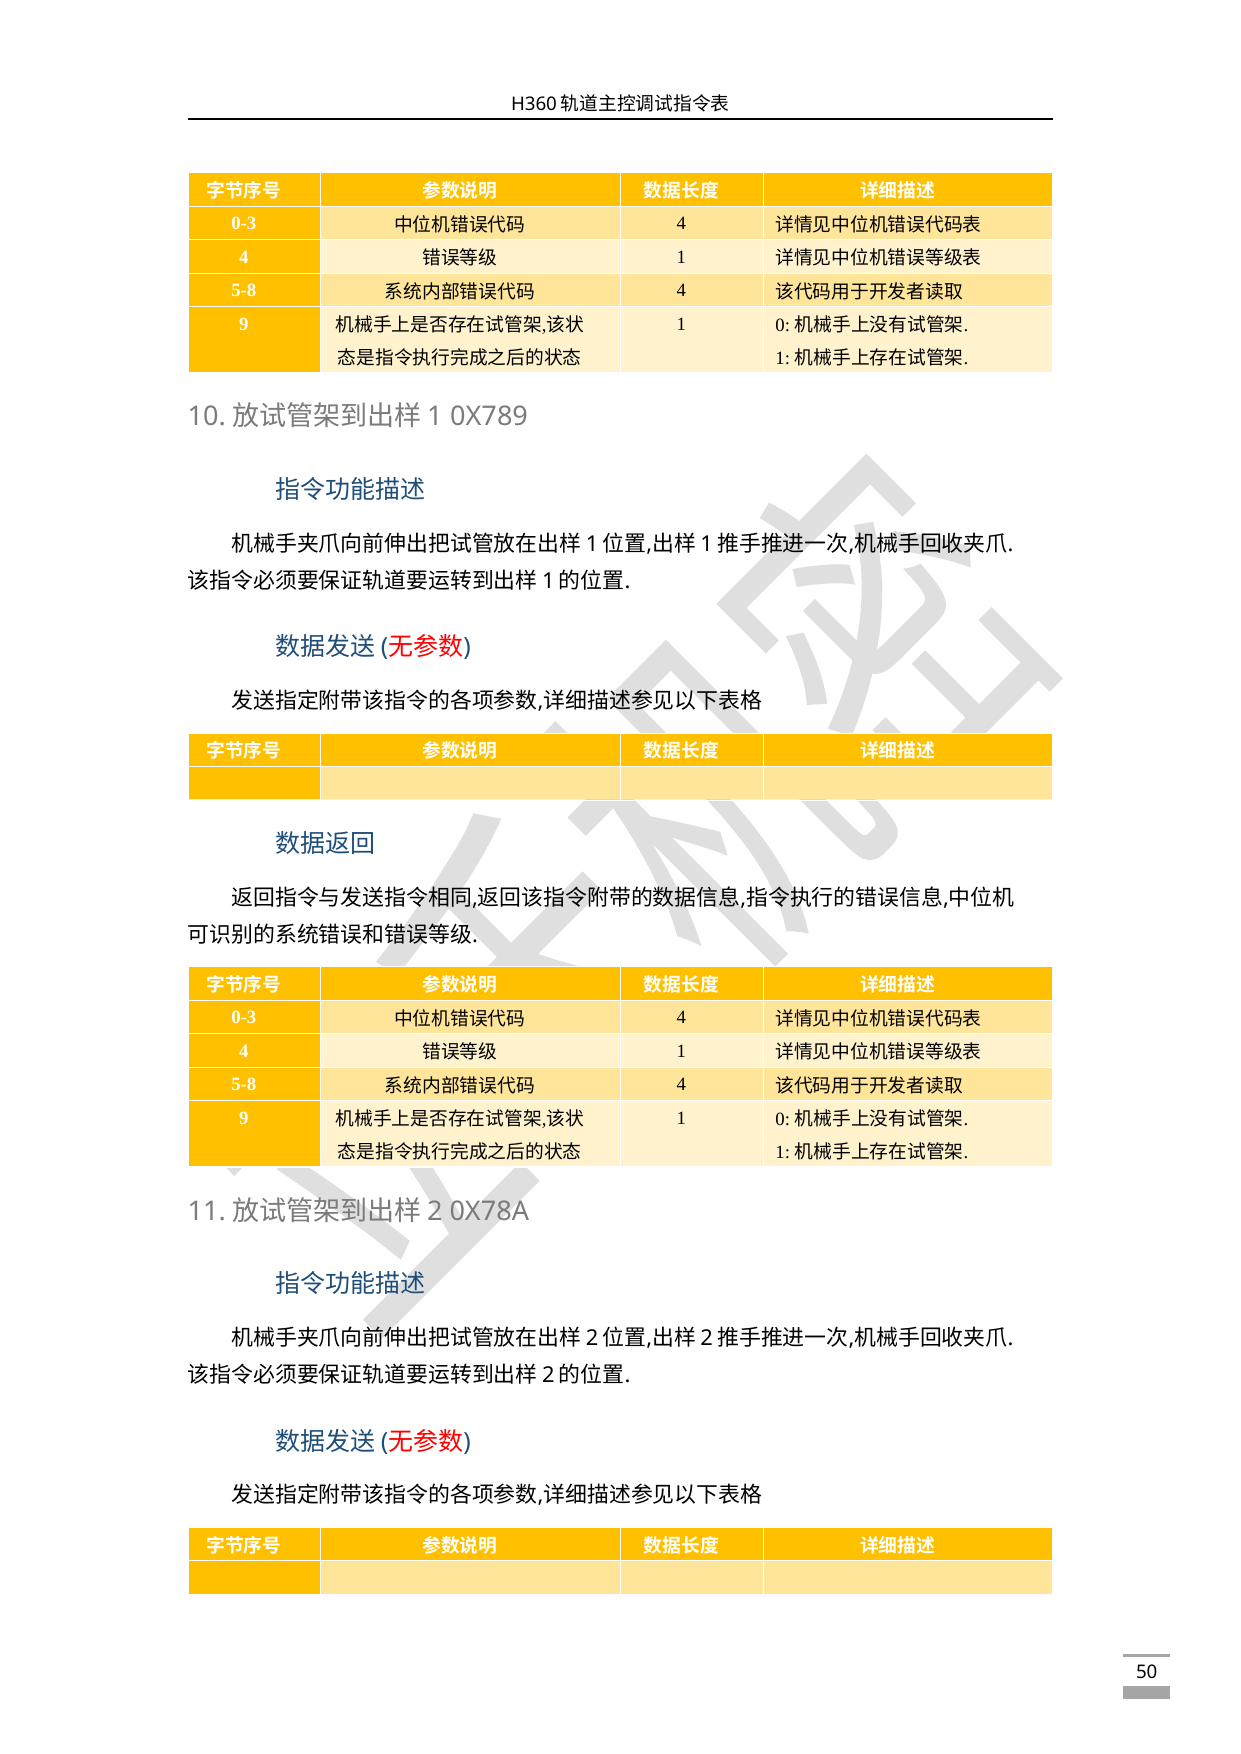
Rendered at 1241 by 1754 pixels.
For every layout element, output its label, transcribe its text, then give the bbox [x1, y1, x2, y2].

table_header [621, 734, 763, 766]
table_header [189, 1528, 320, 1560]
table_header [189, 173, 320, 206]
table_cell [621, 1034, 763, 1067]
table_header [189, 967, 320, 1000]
text 返回指令与发送指令相同,返回该指令附带的数据信息,指令执行的错误信息,中位机可识别的系统错误和错误等级. [187, 879, 1031, 949]
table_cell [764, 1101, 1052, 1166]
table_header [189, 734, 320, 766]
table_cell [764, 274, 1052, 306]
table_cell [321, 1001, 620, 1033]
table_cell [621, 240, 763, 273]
subtitle 数据发送 (无参数) [275, 612, 1031, 677]
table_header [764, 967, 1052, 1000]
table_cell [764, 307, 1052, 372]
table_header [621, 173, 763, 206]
text 机械手夹爪向前伸出把试管放在出样1位置,出样1推手推进一次,机械手回收夹爪.该指令必须要保证轨道要运转到出样1的位置. [187, 525, 1031, 595]
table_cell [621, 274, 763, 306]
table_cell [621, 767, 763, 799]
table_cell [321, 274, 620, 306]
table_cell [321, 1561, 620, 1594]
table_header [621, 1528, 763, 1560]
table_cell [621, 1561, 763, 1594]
subtitle 放试管架到出样1 0X789 [187, 382, 1031, 447]
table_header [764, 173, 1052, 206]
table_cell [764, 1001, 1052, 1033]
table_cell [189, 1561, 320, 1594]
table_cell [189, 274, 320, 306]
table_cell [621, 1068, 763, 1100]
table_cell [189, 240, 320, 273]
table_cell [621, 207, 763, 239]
subtitle 指令功能描述 [275, 1249, 1031, 1314]
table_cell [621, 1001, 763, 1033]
subtitle 指令功能描述 [275, 455, 1031, 520]
text 发送指定附带该指令的各项参数,详细描述参见以下表格 [187, 1477, 1031, 1509]
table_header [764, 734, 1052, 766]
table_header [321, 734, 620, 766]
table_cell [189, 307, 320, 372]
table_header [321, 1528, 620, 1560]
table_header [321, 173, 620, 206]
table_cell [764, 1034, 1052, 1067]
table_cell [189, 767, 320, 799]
text 发送指定附带该指令的各项参数,详细描述参见以下表格 [187, 683, 1031, 715]
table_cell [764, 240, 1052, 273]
subtitle 数据发送 (无参数) [275, 1407, 1031, 1472]
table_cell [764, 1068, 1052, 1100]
subtitle 数据返回 [275, 809, 1031, 874]
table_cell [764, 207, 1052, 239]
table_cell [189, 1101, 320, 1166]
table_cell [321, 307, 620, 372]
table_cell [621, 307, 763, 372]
subtitle 放试管架到出样2 0X78A [187, 1176, 1031, 1241]
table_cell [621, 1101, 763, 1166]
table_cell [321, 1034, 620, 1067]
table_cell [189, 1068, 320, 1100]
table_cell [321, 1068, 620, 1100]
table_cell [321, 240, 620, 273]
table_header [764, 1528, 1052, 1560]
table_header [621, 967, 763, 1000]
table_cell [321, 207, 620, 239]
text 机械手夹爪向前伸出把试管放在出样2位置,出样2推手推进一次,机械手回收夹爪.该指令必须要保证轨道要运转到出样2的位置. [187, 1319, 1031, 1389]
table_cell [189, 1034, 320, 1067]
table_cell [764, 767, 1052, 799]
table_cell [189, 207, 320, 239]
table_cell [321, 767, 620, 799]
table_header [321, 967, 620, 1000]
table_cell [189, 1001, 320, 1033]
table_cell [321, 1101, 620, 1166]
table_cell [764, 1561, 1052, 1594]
